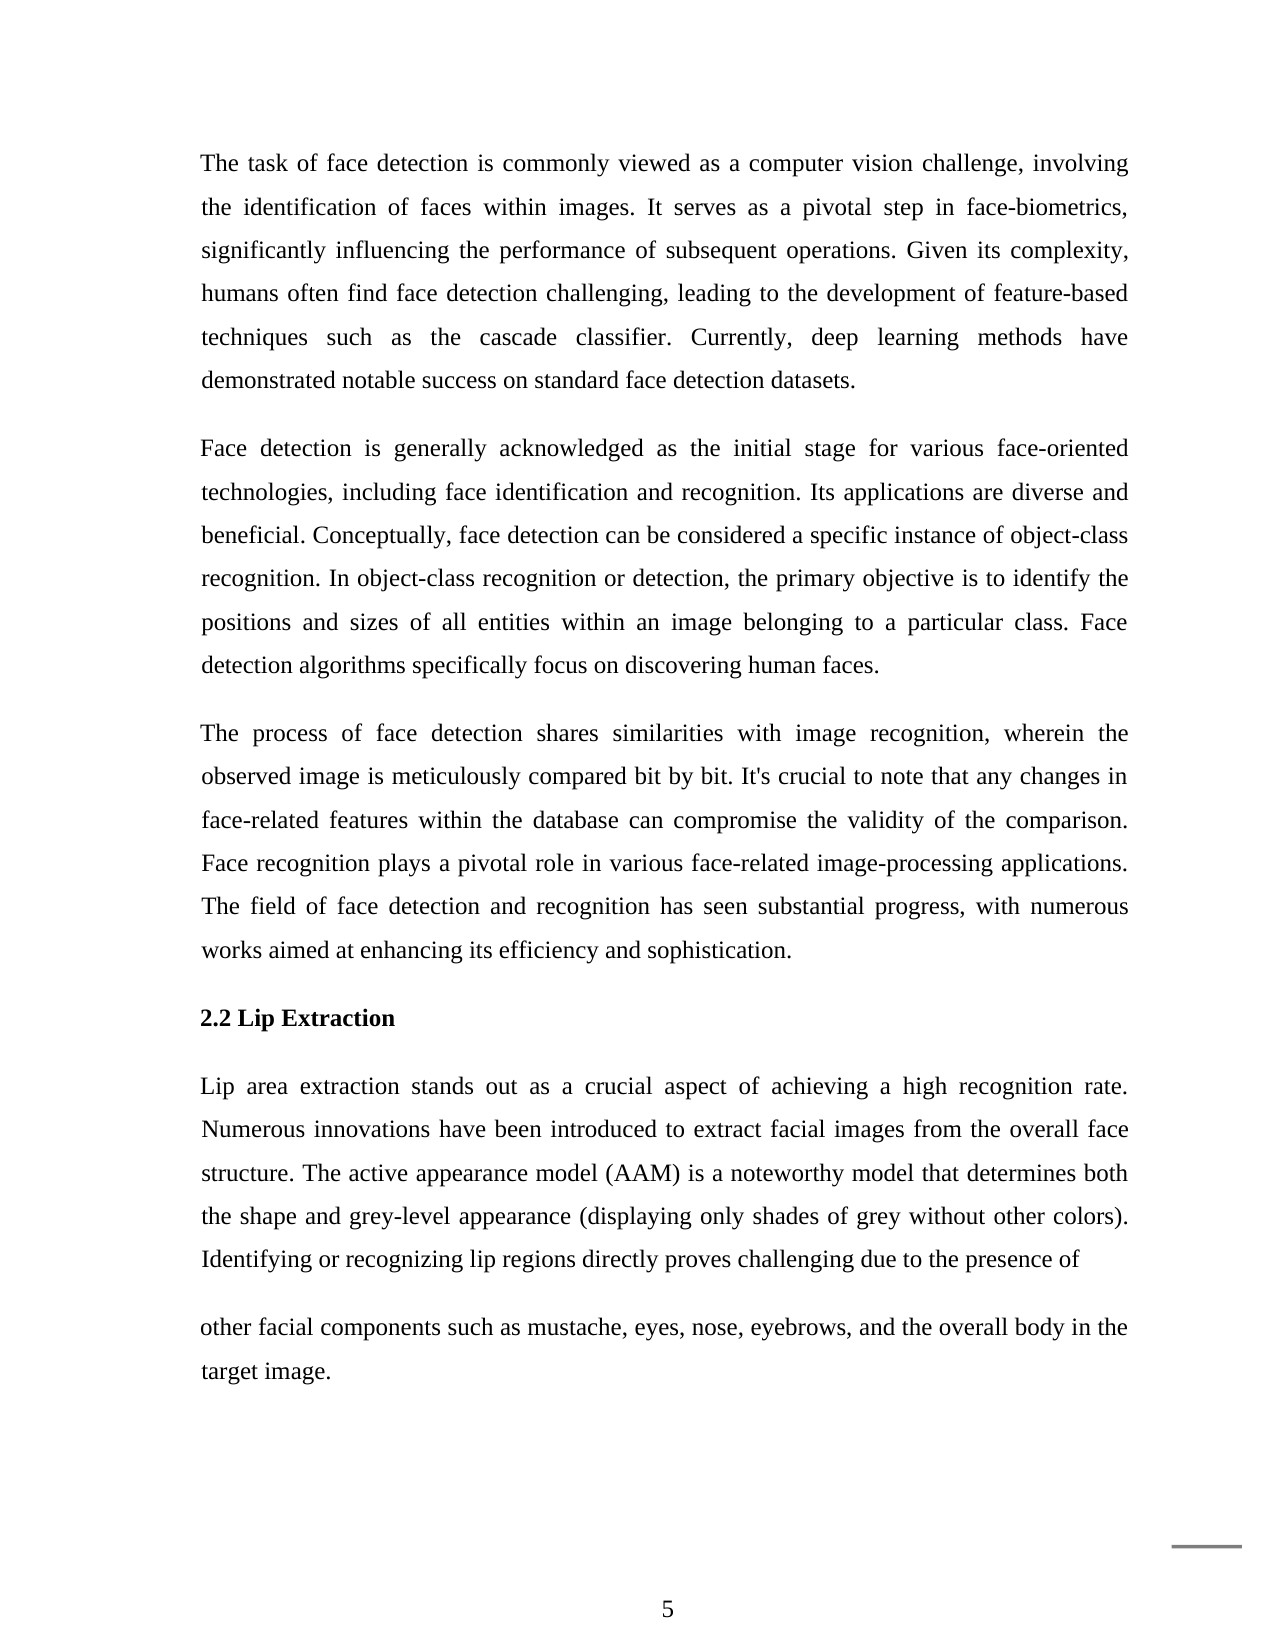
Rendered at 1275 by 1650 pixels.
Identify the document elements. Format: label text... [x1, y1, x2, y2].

text The task of face detection is commonly viewed as a computer vision challenge, involving the identification of faces within images. It serves as a pivotal step in face-biometrics, significantly influencing the performance of subsequent operations. Given its complexity, humans often find face detection challenging, leading to the development of feature-based techniques such as the cascade classifier. Currently, deep learning methods have demonstrated notable success on standard face detection datasets. [200, 148, 1129, 394]
text The process of face detection shares similarities with image recognition, wherein the observed image is meticulously compared bit by bit. It's crucial to note that any changes in face-related features within the database can compromise the validity of the comparison. Face recognition plays a pivotal role in various face-related image-processing applications. The field of face detection and recognition has seen substantial progress, with numerous works aimed at enhancing its efficiency and sophistication. [200, 718, 1129, 963]
text Lip area extraction stands out as a crucial aspect of achieving a high recognition rate. Numerous innovations have been introduced to extract facial images from the overall face structure. The active appearance model (AAM) is a noteworthy model that determines both the shape and grey-level appearance (displaying only shades of grey without other colors). Identifying or recognizing lip regions directly proves challenging due to the presence of [200, 1071, 1129, 1273]
text Face detection is generally acknowledged as the initial stage for various face-oriented technologies, including face identification and recognition. Its applications are diverse and beneficial. Conceptually, face detection can be considered a specific instance of object-class recognition. In object-class recognition or detection, the primary objective is to identify the positions and sizes of all entities within an image belonging to a particular class. Face detection algorithms specifically focus on discovering human faces. [200, 433, 1129, 679]
text other facial components such as mustache, eyes, nose, eyebrows, and the overall body in the target image. [200, 1312, 1129, 1384]
text 2.2 Lip Extraction [200, 1003, 1129, 1032]
